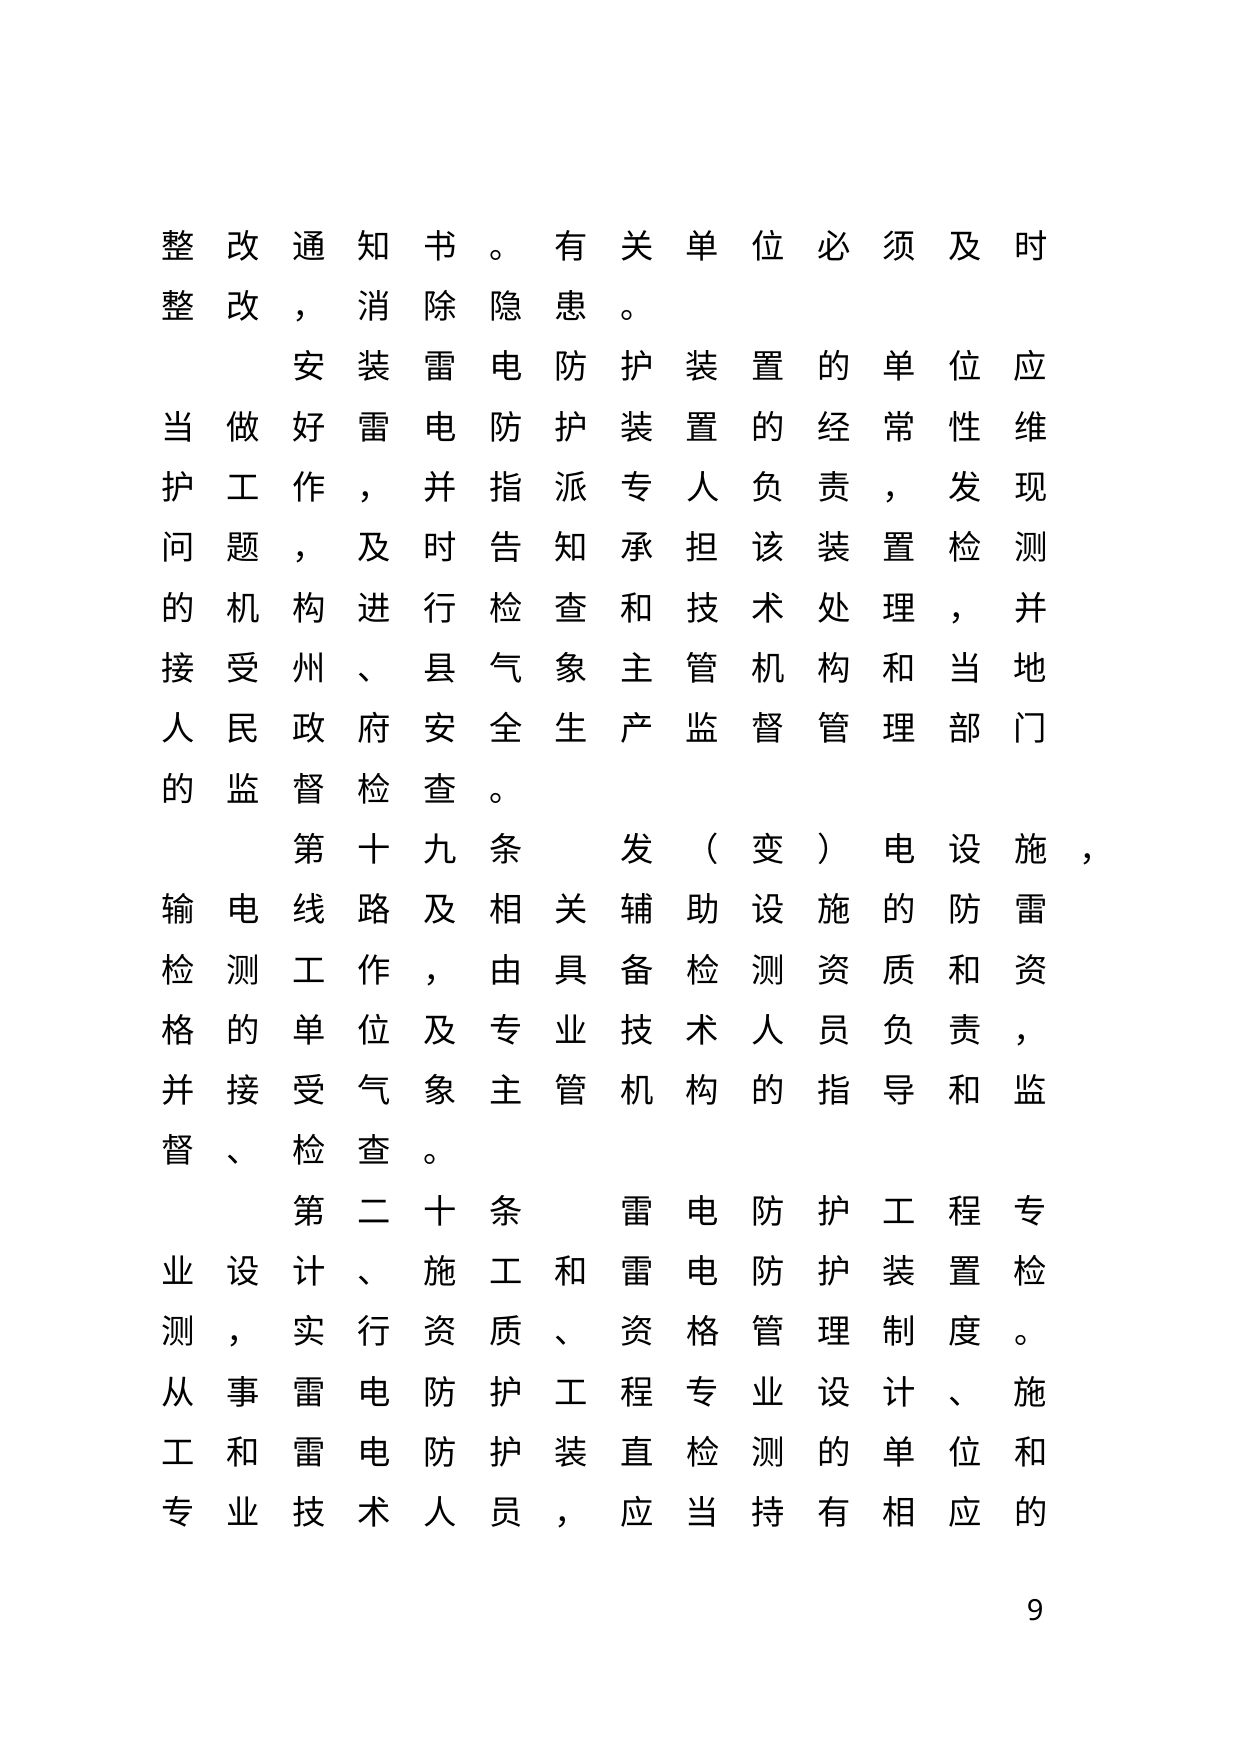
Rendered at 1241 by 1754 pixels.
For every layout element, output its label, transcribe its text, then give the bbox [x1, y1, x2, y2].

text 第十九条 发（变）电设施，输电线路及相关辅助设施的防雷检测工作，由具备检测资质和资格的单位及专业技术人员负责，并接受气象主管机构的指导和监督、检查。 [161, 817, 1079, 1178]
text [161, 213, 1079, 334]
text 安装雷电防护装置的单位应当做好雷电防护装置的经常性维护工作，并指派专人负责，发现问题，及时告知承担该装置检测的机构进行检查和技术处理，并接受州、县气象主管机构和当地人民政府安全生产监督管理部门的监督检查。 [161, 334, 1079, 817]
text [161, 1178, 1079, 1540]
